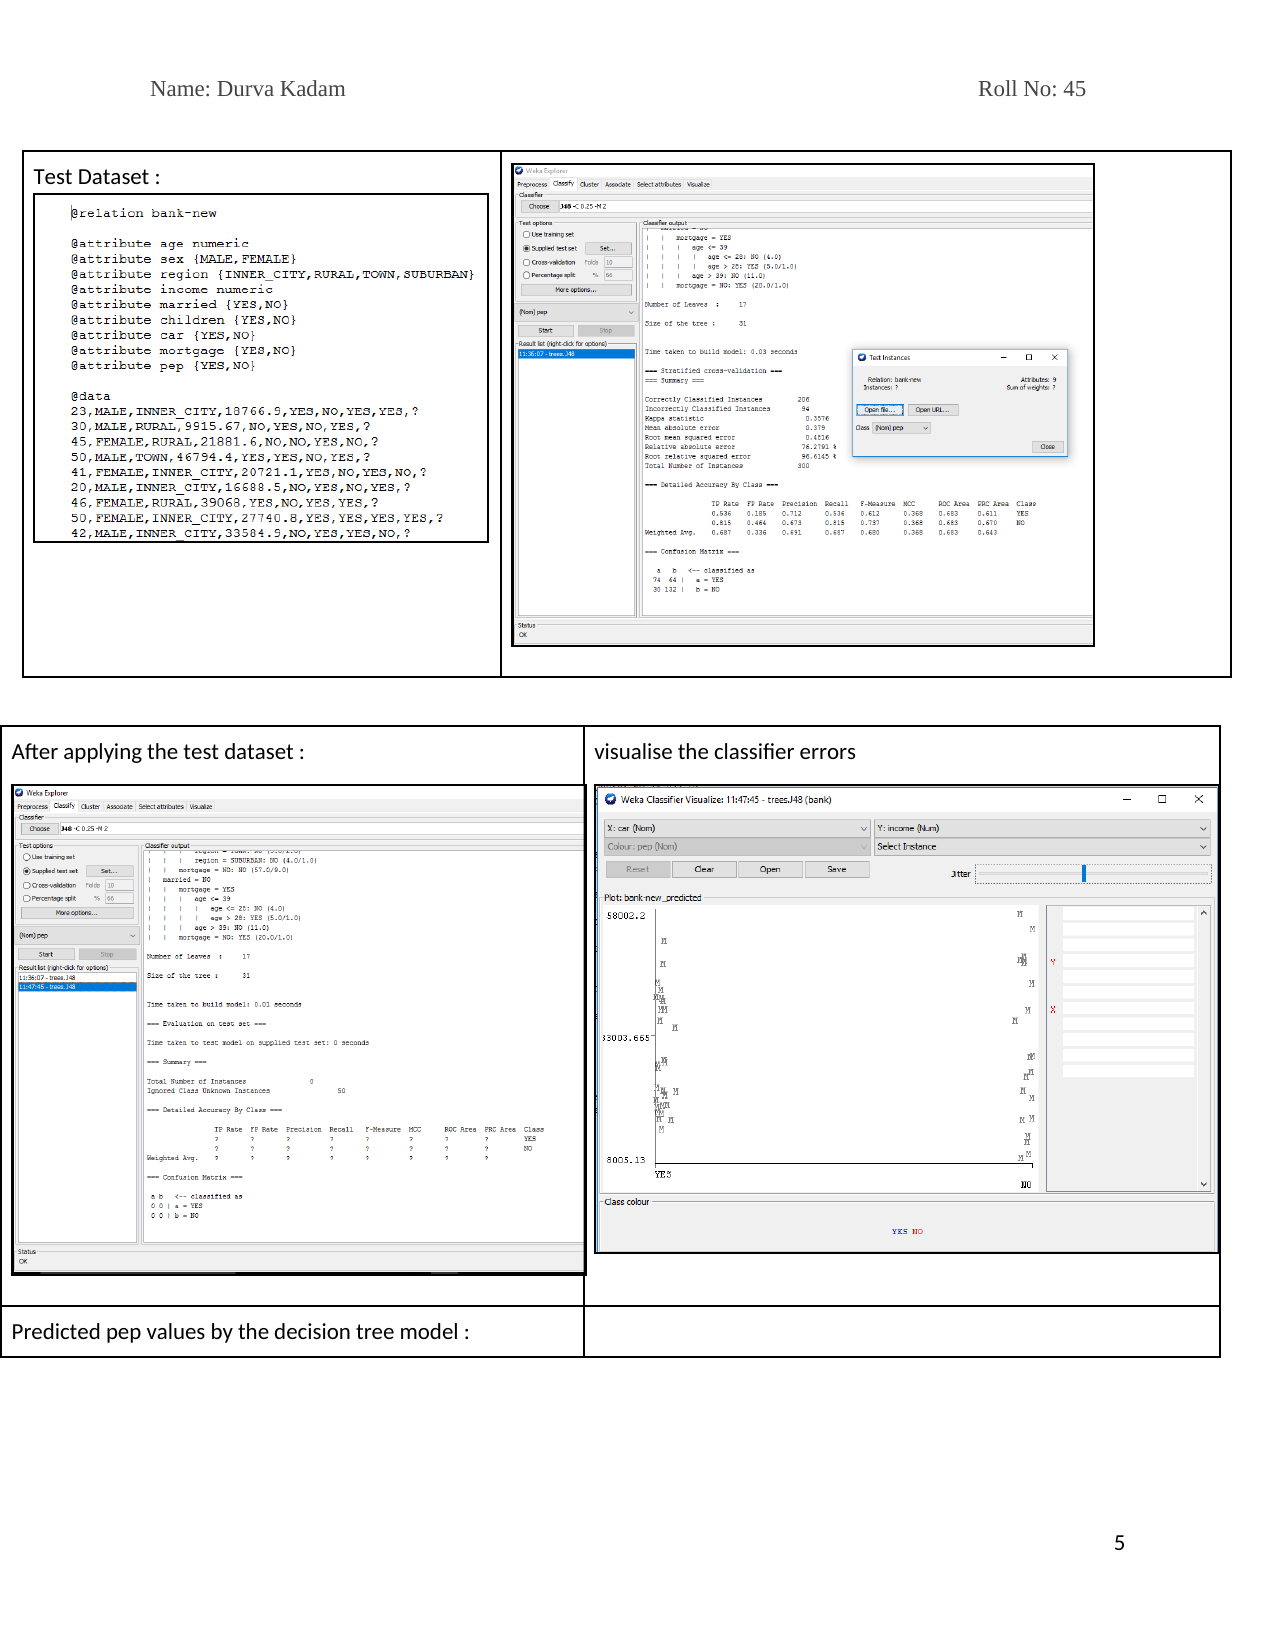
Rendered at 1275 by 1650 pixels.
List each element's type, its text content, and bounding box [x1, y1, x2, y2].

picture [14, 786, 584, 1274]
picture [596, 786, 1218, 1252]
table_cell [502, 152, 1230, 676]
table_cell Test Dataset : [24, 152, 500, 676]
table_header After applying the test dataset : [2, 727, 583, 1305]
picture [35, 195, 487, 541]
table_cell [585, 1307, 1219, 1356]
table_header visualise the classifier errors [585, 727, 1219, 1305]
picture [514, 165, 1093, 645]
table_cell Predicted pep values by the decision tree model : [2, 1307, 583, 1356]
